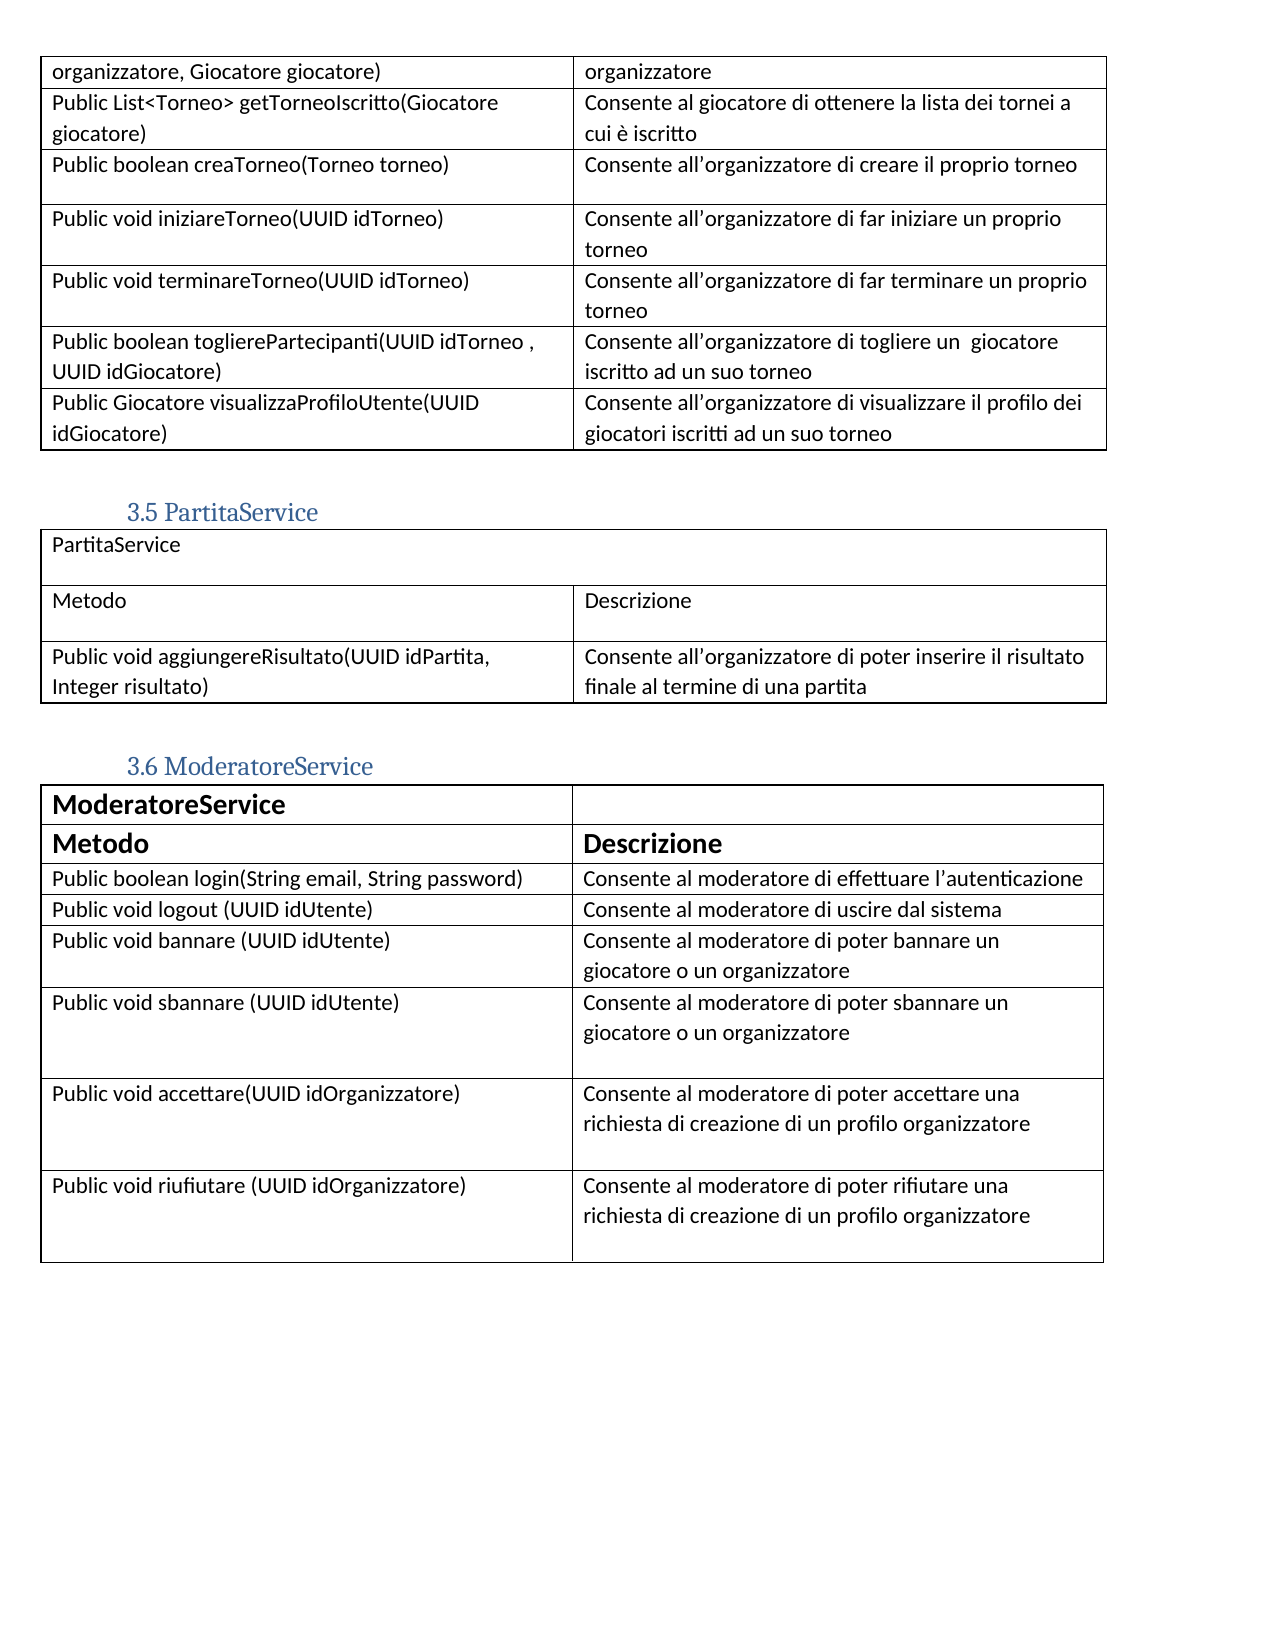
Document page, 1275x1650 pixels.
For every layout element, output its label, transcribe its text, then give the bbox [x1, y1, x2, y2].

table_cell Public void aggiungereRisultato(UUID idPartita, Integer risultato) [42, 642, 573, 702]
table_cell Public void bannare (UUID idUtente) [42, 926, 572, 987]
table_cell Consente al moderatore di poter rifiutare una richiesta di creazione di un profilo organizzatore [573, 1171, 1103, 1261]
table_header [573, 786, 1103, 824]
table_cell Public void riufiutare (UUID idOrganizzatore) [42, 1171, 572, 1261]
table_cell Public void seguireOrganizzatore(Organizzatore organizzatore, Giocatore giocatore) [42, 57, 573, 87]
table_cell Consente al moderatore di poter bannare un giocatore o un organizzatore [573, 926, 1103, 987]
table_cell Public boolean creaTorneo(Torneo torneo) [42, 150, 573, 203]
table_cell Public void accettare(UUID idOrganizzatore) [42, 1079, 572, 1170]
table_cell Public boolean login(String email, String password) [42, 864, 572, 894]
table_cell Public void logout (UUID idUtente) [42, 895, 572, 925]
table_header ModeratoreService [42, 786, 572, 824]
table_cell Consente al moderatore di effettuare l’autenticazione [573, 864, 1103, 894]
table_cell Consente all’organizzatore di poter inserire il risultato finale al termine di una partita [574, 642, 1106, 702]
table_cell Metodo [42, 825, 572, 863]
subtitle 3.5 PartitaService [52, 497, 1223, 528]
table_cell Consente al moderatore di poter sbannare un giocatore o un organizzatore [573, 988, 1103, 1078]
subtitle 3.6 ModeratoreService [52, 751, 1223, 782]
table_cell Public void sbannare (UUID idUtente) [42, 988, 572, 1078]
table_cell Consente al moderatore di poter accettare una richiesta di creazione di un profilo organizzatore [573, 1079, 1103, 1170]
table_cell Metodo [42, 586, 573, 641]
table_cell Descrizione [573, 825, 1103, 863]
table_cell Consente all’organizzatore di creare il proprio torneo [574, 150, 1106, 203]
table_cell Public void iniziareTorneo(UUID idTorneo) [42, 205, 573, 265]
table_cell Consente al giocatore di ottenere la lista dei tornei a cui è iscritto [574, 89, 1106, 149]
table_cell Consente al moderatore di uscire dal sistema [573, 895, 1103, 925]
table_cell Consente al giocatore di seguire un utente organizzatore [574, 57, 1106, 87]
table_cell Consente all’organizzatore di visualizzare il profilo dei giocatori iscritti ad un suo torneo [574, 389, 1106, 449]
table_cell Consente all’organizzatore di far terminare un proprio torneo [574, 266, 1106, 326]
table_cell Consente all’organizzatore di far iniziare un proprio torneo [574, 205, 1106, 265]
table_cell Public void terminareTorneo(UUID idTorneo) [42, 266, 573, 326]
table_header PartitaService [42, 530, 1106, 585]
table_cell Consente all’organizzatore di togliere un giocatore iscritto ad un suo torneo [574, 327, 1106, 387]
table_cell Public boolean toglierePartecipanti(UUID idTorneo , UUID idGiocatore) [42, 327, 573, 387]
table_cell Descrizione [574, 586, 1106, 641]
table_cell Public List<Torneo> getTorneoIscritto(Giocatore giocatore) [42, 89, 573, 149]
table_cell Public Giocatore visualizzaProfiloUtente(UUID idGiocatore) [42, 389, 573, 449]
